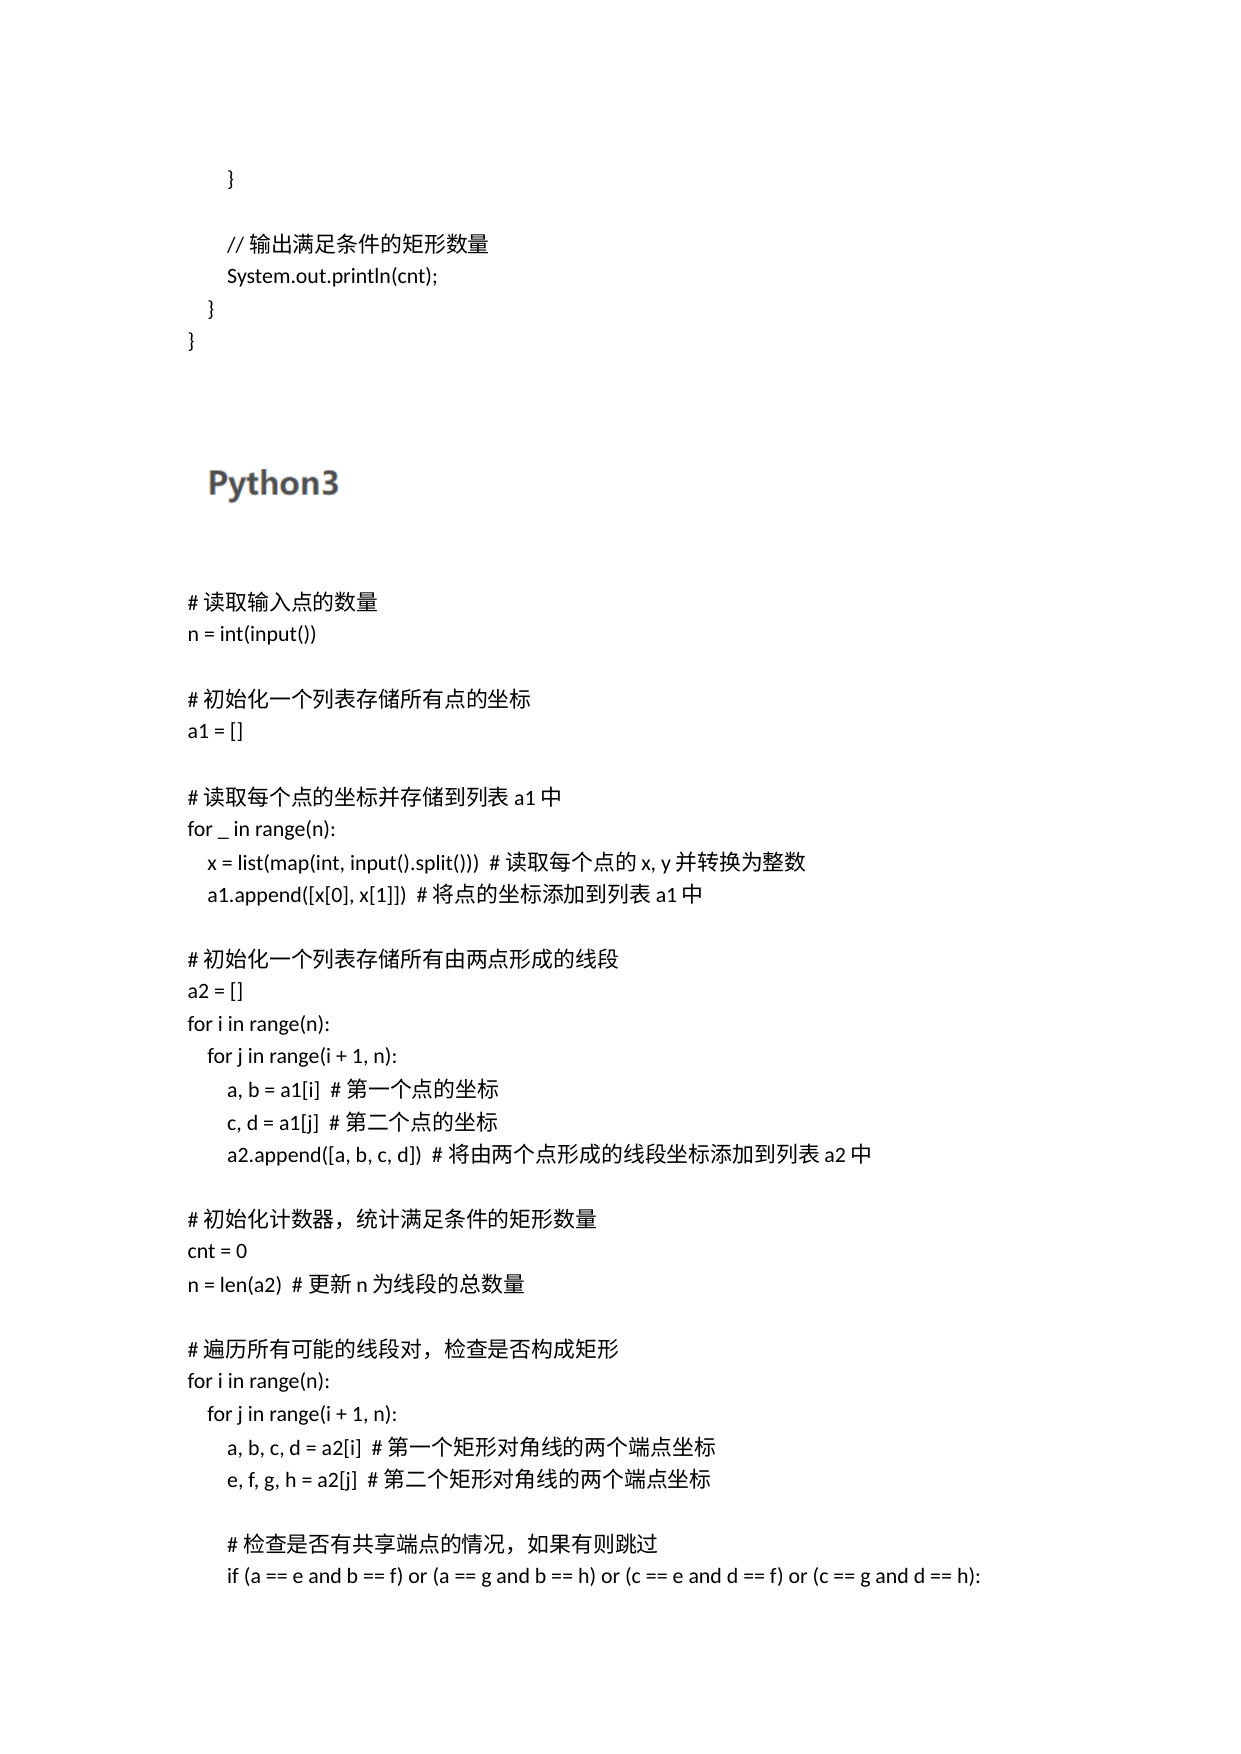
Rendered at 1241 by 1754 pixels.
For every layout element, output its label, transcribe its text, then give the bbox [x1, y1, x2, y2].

text for j in range(i + 1, n): [187, 1039, 1053, 1072]
text # 初始化一个列表存储所有点的坐标 [187, 682, 1053, 714]
text System.out.println(cnt); [187, 259, 1053, 292]
text # 读取输入点的数量 [187, 584, 1053, 617]
text cnt = 0 [187, 1234, 1053, 1267]
text for i in range(n): [187, 1364, 1053, 1397]
text c, d = a1[j] # 第二个点的坐标 [187, 1104, 1053, 1137]
text } [187, 324, 1053, 357]
text # 初始化计数器，统计满足条件的矩形数量 [187, 1202, 1053, 1234]
text a1 = [] [187, 714, 1053, 747]
text # 初始化一个列表存储所有由两点形成的线段 [187, 942, 1053, 974]
text // 输出满足条件的矩形数量 [187, 227, 1053, 259]
text a2 = [] [187, 974, 1053, 1007]
text if (a == e and b == f) or (a == g and b == h) or (c == e and d == f) or (c == g and d == h): [187, 1559, 1053, 1592]
text } [187, 162, 1053, 194]
text for i in range(n): [187, 1007, 1053, 1039]
text a1.append([x[0], x[1]]) # 将点的坐标添加到列表a1中 [187, 877, 1053, 909]
text # 检查是否有共享端点的情况，如果有则跳过 [187, 1527, 1053, 1559]
text # 读取每个点的坐标并存储到列表a1中 [187, 779, 1053, 812]
text e, f, g, h = a2[j] # 第二个矩形对角线的两个端点坐标 [187, 1462, 1053, 1494]
text x = list(map(int, input().split())) # 读取每个点的x, y并转换为整数 [187, 844, 1053, 877]
text a2.append([a, b, c, d]) # 将由两个点形成的线段坐标添加到列表a2中 [187, 1137, 1053, 1169]
text a, b = a1[i] # 第一个点的坐标 [187, 1072, 1053, 1104]
picture [187, 454, 393, 519]
text # 遍历所有可能的线段对，检查是否构成矩形 [187, 1332, 1053, 1364]
text n = len(a2) # 更新n为线段的总数量 [187, 1267, 1053, 1299]
text for _ in range(n): [187, 812, 1053, 844]
text } [187, 292, 1053, 324]
text for j in range(i + 1, n): [187, 1397, 1053, 1429]
text a, b, c, d = a2[i] # 第一个矩形对角线的两个端点坐标 [187, 1429, 1053, 1462]
text n = int(input()) [187, 617, 1053, 649]
